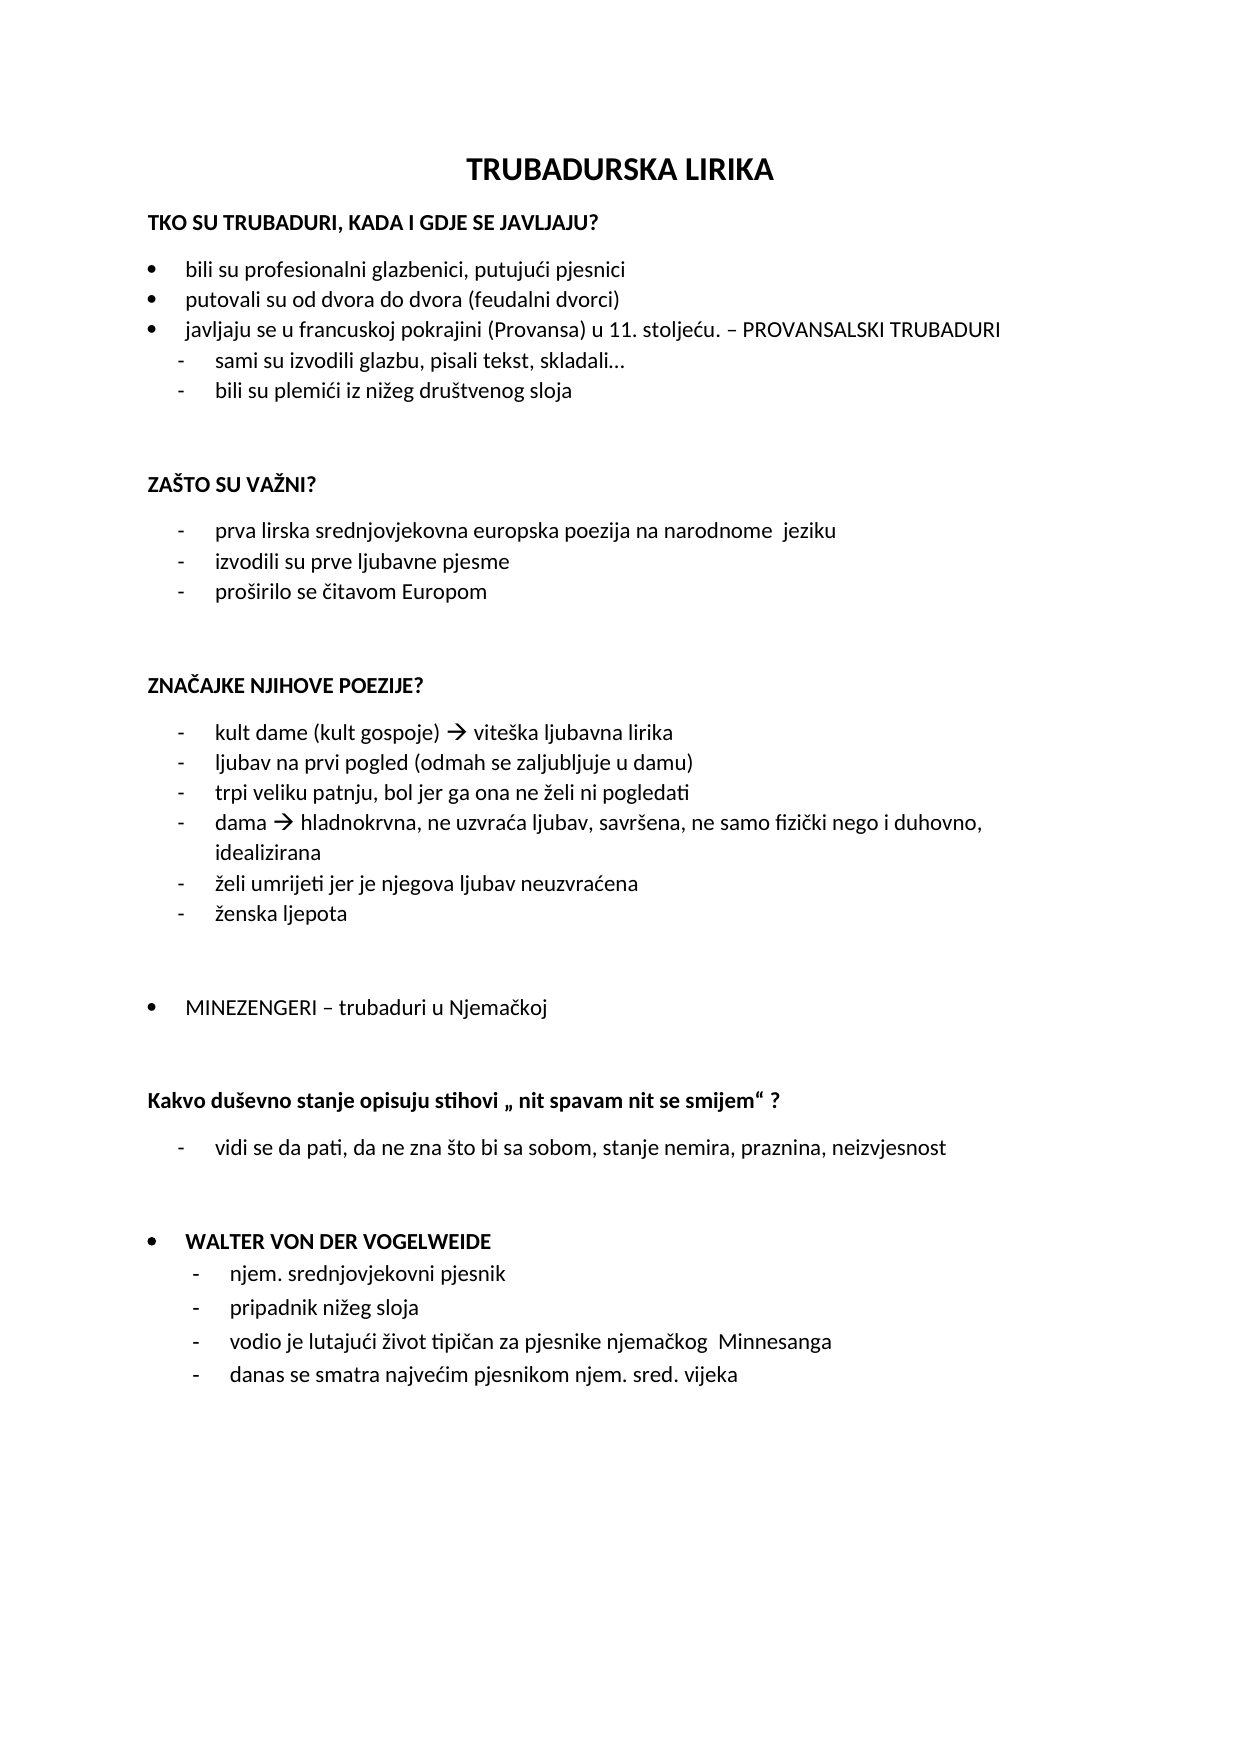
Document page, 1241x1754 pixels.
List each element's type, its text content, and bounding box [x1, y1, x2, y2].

list MINEZENGERI – trubaduri u Njemačkoj [148, 993, 1093, 1021]
list vidi se da pati, da ne zna što bi sa sobom, stanje nemira, praznina, neizvjesnost [177, 1133, 1093, 1161]
list danas se smatra najvećim pjesnikom njem. sred. vijeka [192, 1358, 1093, 1390]
list izvodili su prve ljubavne pjesme [177, 547, 1093, 575]
text Kakvo duševno stanje opisuju stihovi „ nit spavam nit se smijem“ ? [148, 1086, 1093, 1114]
list dama hladnokrvna, ne uzvraća ljubav, savršena, ne samo fizički nego i duhovno, idealizirana [177, 808, 1093, 866]
list pripadnik nižeg sloja [192, 1291, 1093, 1322]
list vodio je lutajući život tipičan za pjesnike njemačkog Minnesanga [192, 1325, 1093, 1356]
list putovali su od dvora do dvora (feudalni dvorci) [148, 285, 1093, 313]
list ljubav na prvi pogled (odmah se zaljubljuje u damu) [177, 748, 1093, 776]
list prva lirska srednjovjekovna europska poezija na narodnome jeziku [177, 517, 1093, 544]
text ZNAČAJKE NJIHOVE POEZIJE? [148, 671, 1093, 699]
list trpi veliku patnju, bol jer ga ona ne želi ni pogledati [177, 778, 1093, 806]
text TRUBADURSKA LIRIKA [148, 148, 1093, 188]
list WALTER VON DER VOGELWEIDE [148, 1227, 1093, 1255]
text ZAŠTO SU VAŽNI? [148, 470, 1093, 498]
list njem. srednjovjekovni pjesnik [192, 1257, 1093, 1288]
list bili su profesionalni glazbenici, putujući pjesnici [148, 255, 1093, 283]
list bili su plemići iz nižeg društvenog sloja [177, 376, 1093, 404]
list sami su izvodili glazbu, pisali tekst, skladali… [177, 346, 1093, 374]
list kult dame (kult gospoje) viteška ljubavna lirika [177, 718, 1093, 746]
list ženska ljepota [177, 899, 1093, 927]
list javljaju se u francuskoj pokrajini (Provansa) u 11. stoljeću. – PROVANSALSKI TRUBADURI [148, 316, 1093, 343]
text TKO SU TRUBADURI, KADA I GDJE SE JAVLJAJU? [148, 208, 1093, 236]
list proširilo se čitavom Europom [177, 577, 1093, 605]
list želi umrijeti jer je njegova ljubav neuzvraćena [177, 869, 1093, 897]
